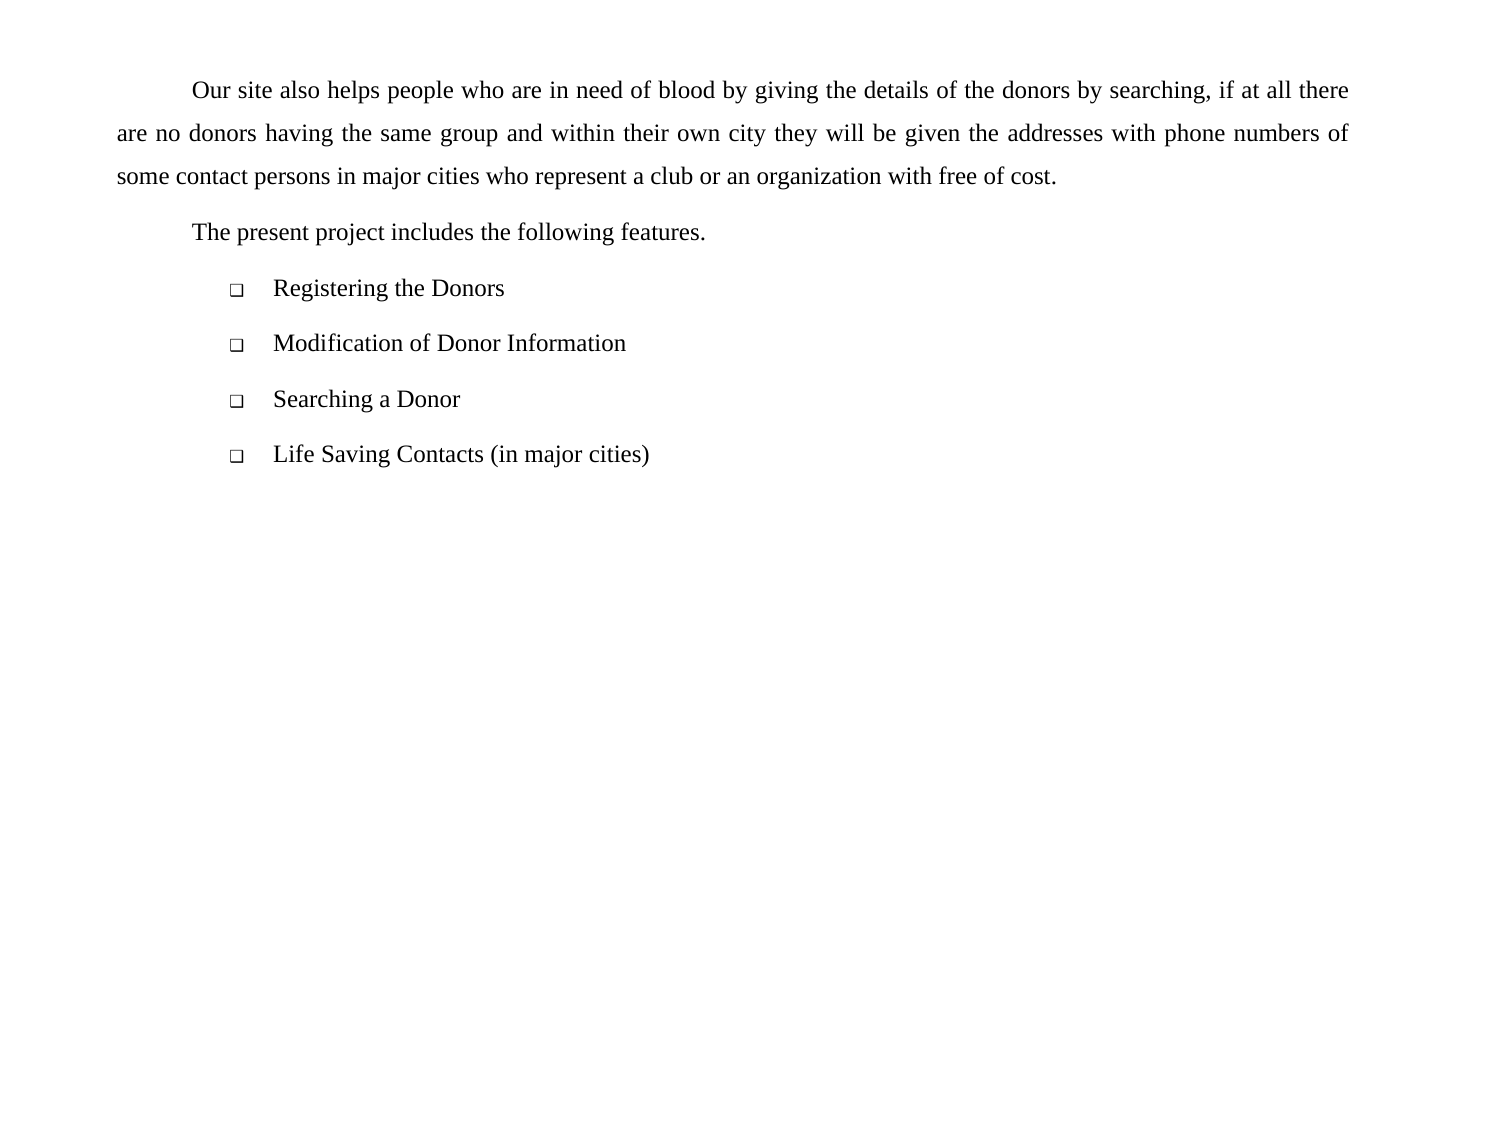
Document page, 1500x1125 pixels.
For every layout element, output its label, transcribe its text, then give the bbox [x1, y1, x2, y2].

text Our site also helps people who are in need of blood by giving the details of the donors by searching, if at all there are no donors having the same group and within their own city they will be given the addresses with phone numbers of some contact persons in major cities who represent a club or an organization with free of cost. [117, 75, 1350, 190]
list Modification of Donor Information [229, 328, 1350, 357]
list Searching a Donor [229, 384, 1350, 413]
list Registering the Donors [229, 273, 1350, 301]
text The present project includes the following features. [117, 217, 1350, 246]
list Life Saving Contacts (in major cities) [229, 439, 1350, 468]
